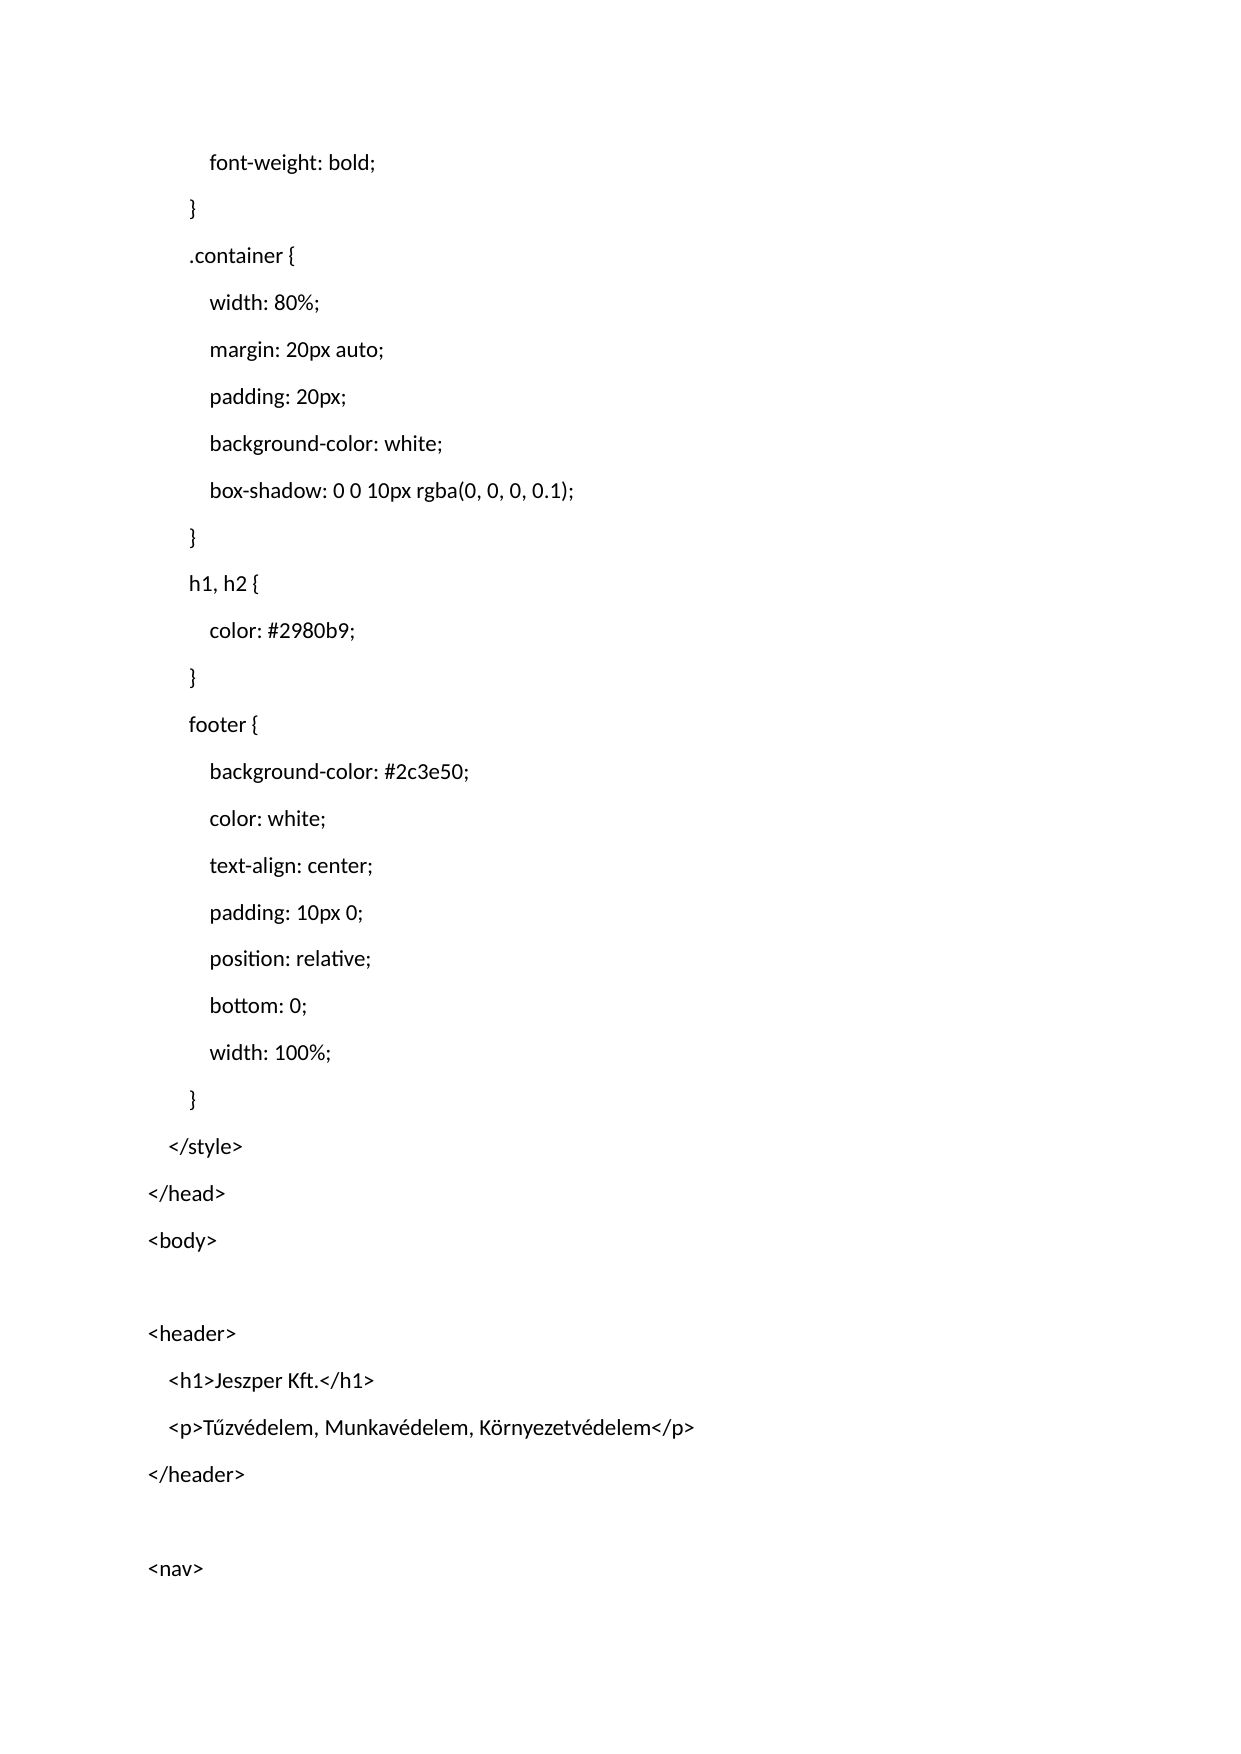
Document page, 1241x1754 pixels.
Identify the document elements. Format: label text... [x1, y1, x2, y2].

text margin: 20px auto; [148, 335, 1093, 363]
text width: 80%; [148, 288, 1093, 316]
text .container { [148, 241, 1093, 269]
text <body> [148, 1226, 1093, 1254]
text background-color: white; [148, 429, 1093, 457]
text width: 100%; [148, 1038, 1093, 1066]
text </head> [148, 1179, 1093, 1207]
text <header> [148, 1319, 1093, 1347]
text color: white; [148, 804, 1093, 832]
text } [148, 663, 1093, 691]
text font-weight: bold; [148, 148, 1093, 176]
text } [148, 194, 1093, 222]
text padding: 10px 0; [148, 898, 1093, 926]
text footer { [148, 710, 1093, 738]
text </style> [148, 1132, 1093, 1160]
text position: relative; [148, 944, 1093, 972]
text text-align: center; [148, 851, 1093, 879]
text <h1>Jeszper Kft.</h1> [148, 1366, 1093, 1394]
text color: #2980b9; [148, 616, 1093, 644]
text } [148, 523, 1093, 551]
text <nav> [148, 1554, 1093, 1582]
text } [148, 1085, 1093, 1113]
text <p>Tűzvédelem, Munkavédelem, Környezetvédelem</p> [148, 1413, 1093, 1441]
text background-color: #2c3e50; [148, 757, 1093, 785]
text h1, h2 { [148, 569, 1093, 597]
text box-shadow: 0 0 10px rgba(0, 0, 0, 0.1); [148, 476, 1093, 504]
text bottom: 0; [148, 991, 1093, 1019]
text padding: 20px; [148, 382, 1093, 410]
text </header> [148, 1460, 1093, 1488]
